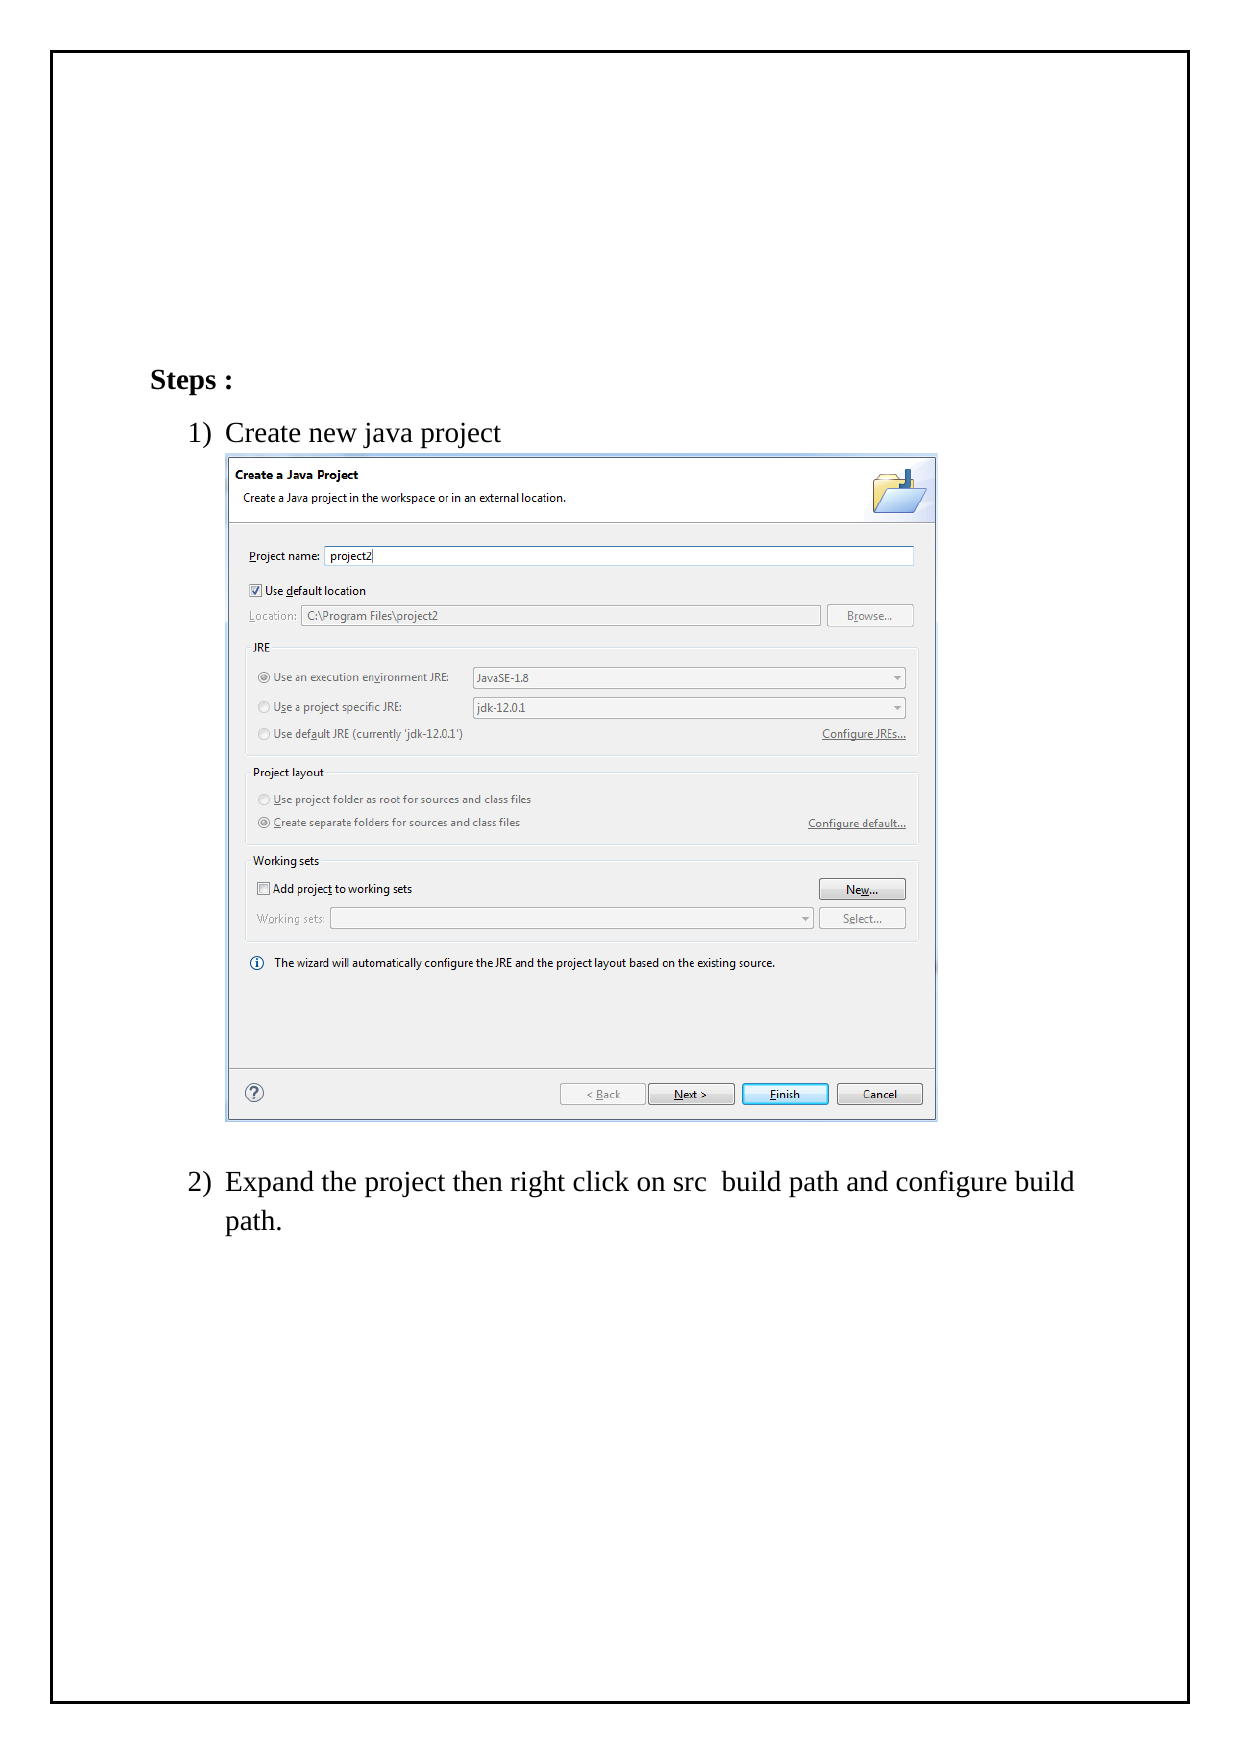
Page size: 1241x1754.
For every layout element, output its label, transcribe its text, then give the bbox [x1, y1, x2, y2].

list Create new java project [187, 415, 1090, 448]
list Expand the project then right click on src build path and configure build path. [187, 1164, 1090, 1237]
picture [225, 453, 938, 1122]
text Steps : [150, 362, 1090, 396]
